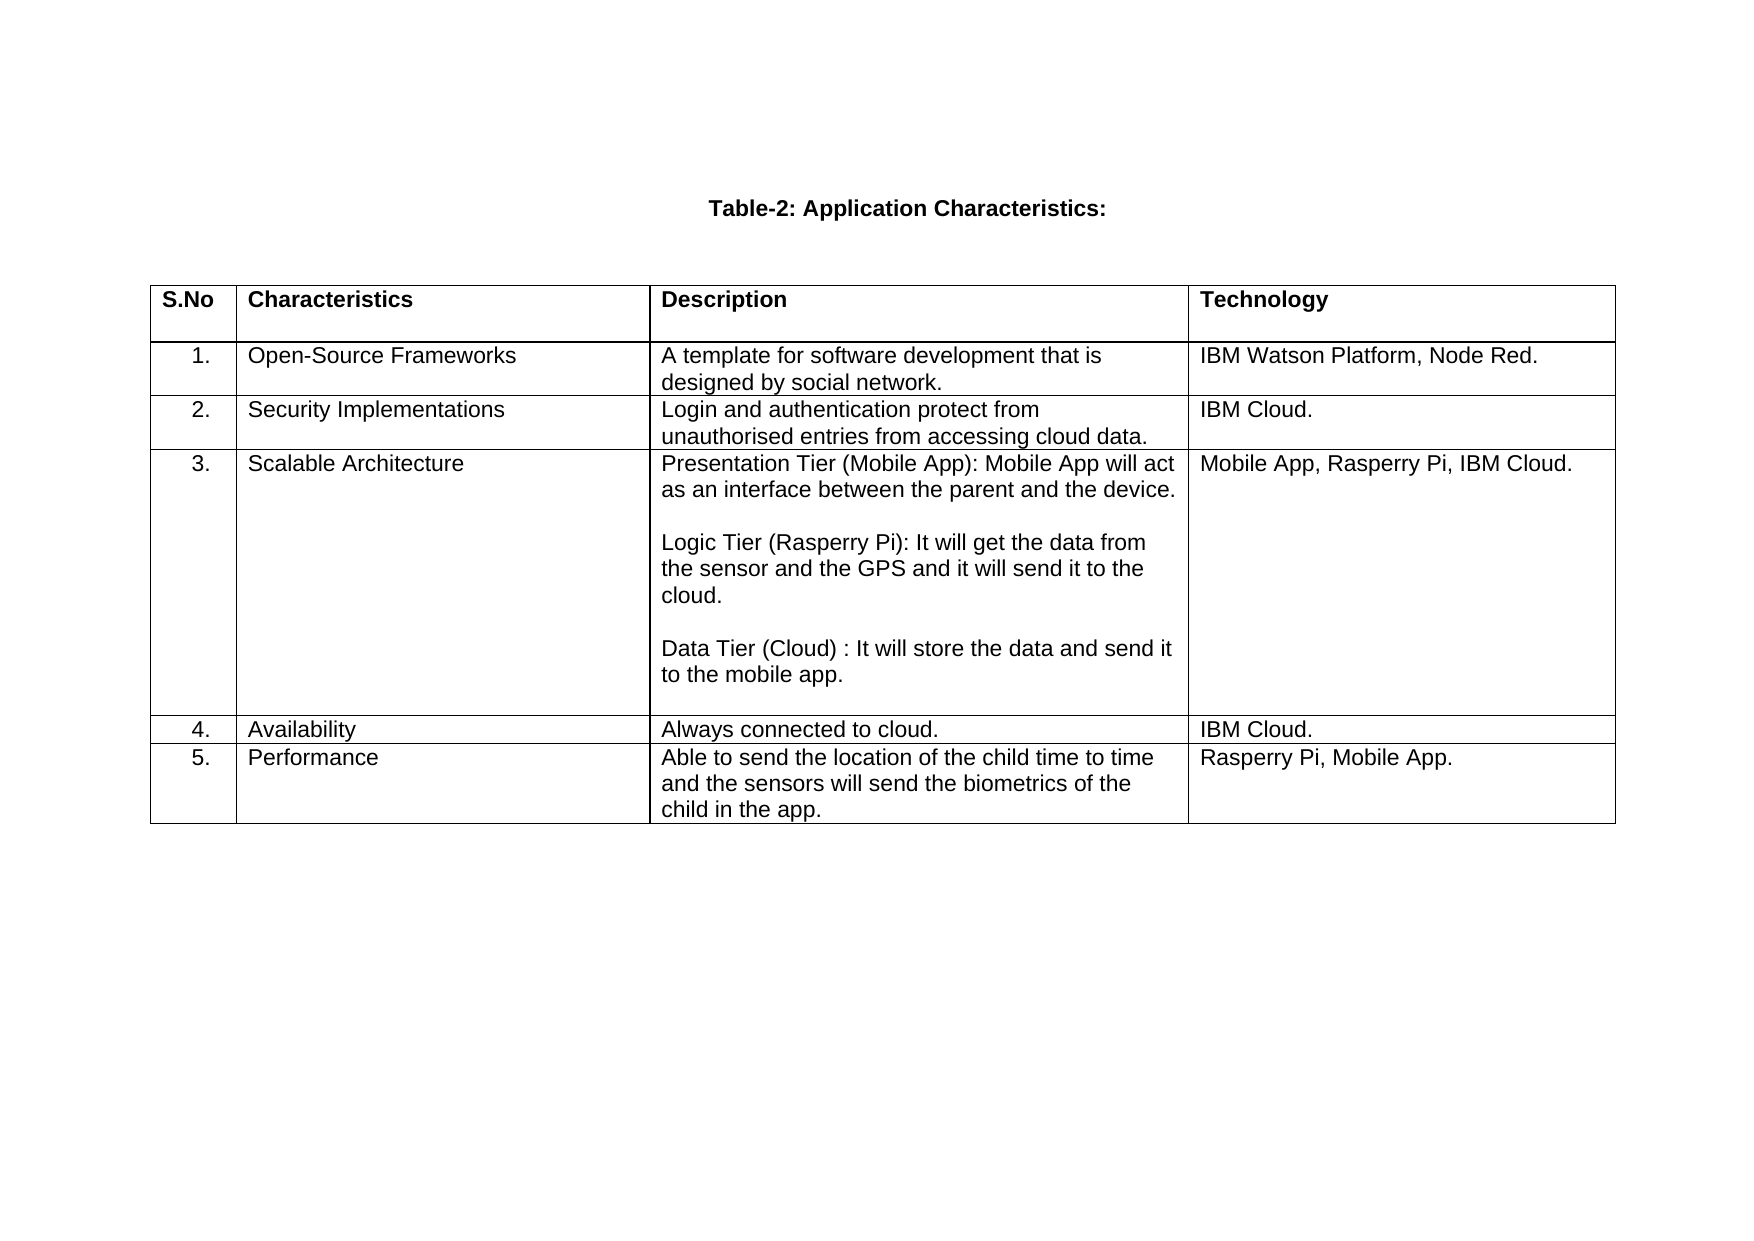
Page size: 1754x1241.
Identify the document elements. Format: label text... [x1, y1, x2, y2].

table_cell [151, 450, 236, 715]
table_cell Scalable Architecture [237, 450, 649, 715]
table_cell A template for software development that is designed by social network. [651, 343, 1188, 395]
table_cell IBM Watson Platform, Node Red. [1189, 343, 1615, 395]
table_cell Rasperry Pi, Mobile App. [1189, 744, 1615, 823]
table_cell Login and authentication protect from unauthorised entries from accessing cloud data. [651, 396, 1188, 449]
table_header Technology [1189, 286, 1615, 341]
table_cell [151, 396, 236, 449]
table_cell Performance [237, 744, 649, 823]
table_cell [151, 716, 236, 743]
table_header Characteristics [237, 286, 649, 341]
text Table-2: Application Characteristics: [150, 195, 1665, 221]
table_header S.No [151, 286, 236, 341]
table_cell IBM Cloud. [1189, 396, 1615, 449]
table_cell [151, 744, 236, 823]
table_cell Always connected to cloud. [651, 716, 1188, 743]
table_cell [151, 343, 236, 395]
table_header Description [651, 286, 1188, 341]
table_cell Presentation Tier (Mobile App): Mobile App will act as an interface between the parent and the device. Logic Tier (Rasperry Pi): It will get the data from the sensor and the GPS and it will send it to the cloud. Data Tier (Cloud) : It will store the data and send it to the mobile app. [651, 450, 1188, 715]
table_cell Open-Source Frameworks [237, 343, 649, 395]
table_cell Able to send the location of the child time to time and the sensors will send the biometrics of the child in the app. [651, 744, 1188, 823]
table_cell Mobile App, Rasperry Pi, IBM Cloud. [1189, 450, 1615, 715]
table_cell IBM Cloud. [1189, 716, 1615, 743]
table_cell Availability [237, 716, 649, 743]
table_cell Security Implementations [237, 396, 649, 449]
